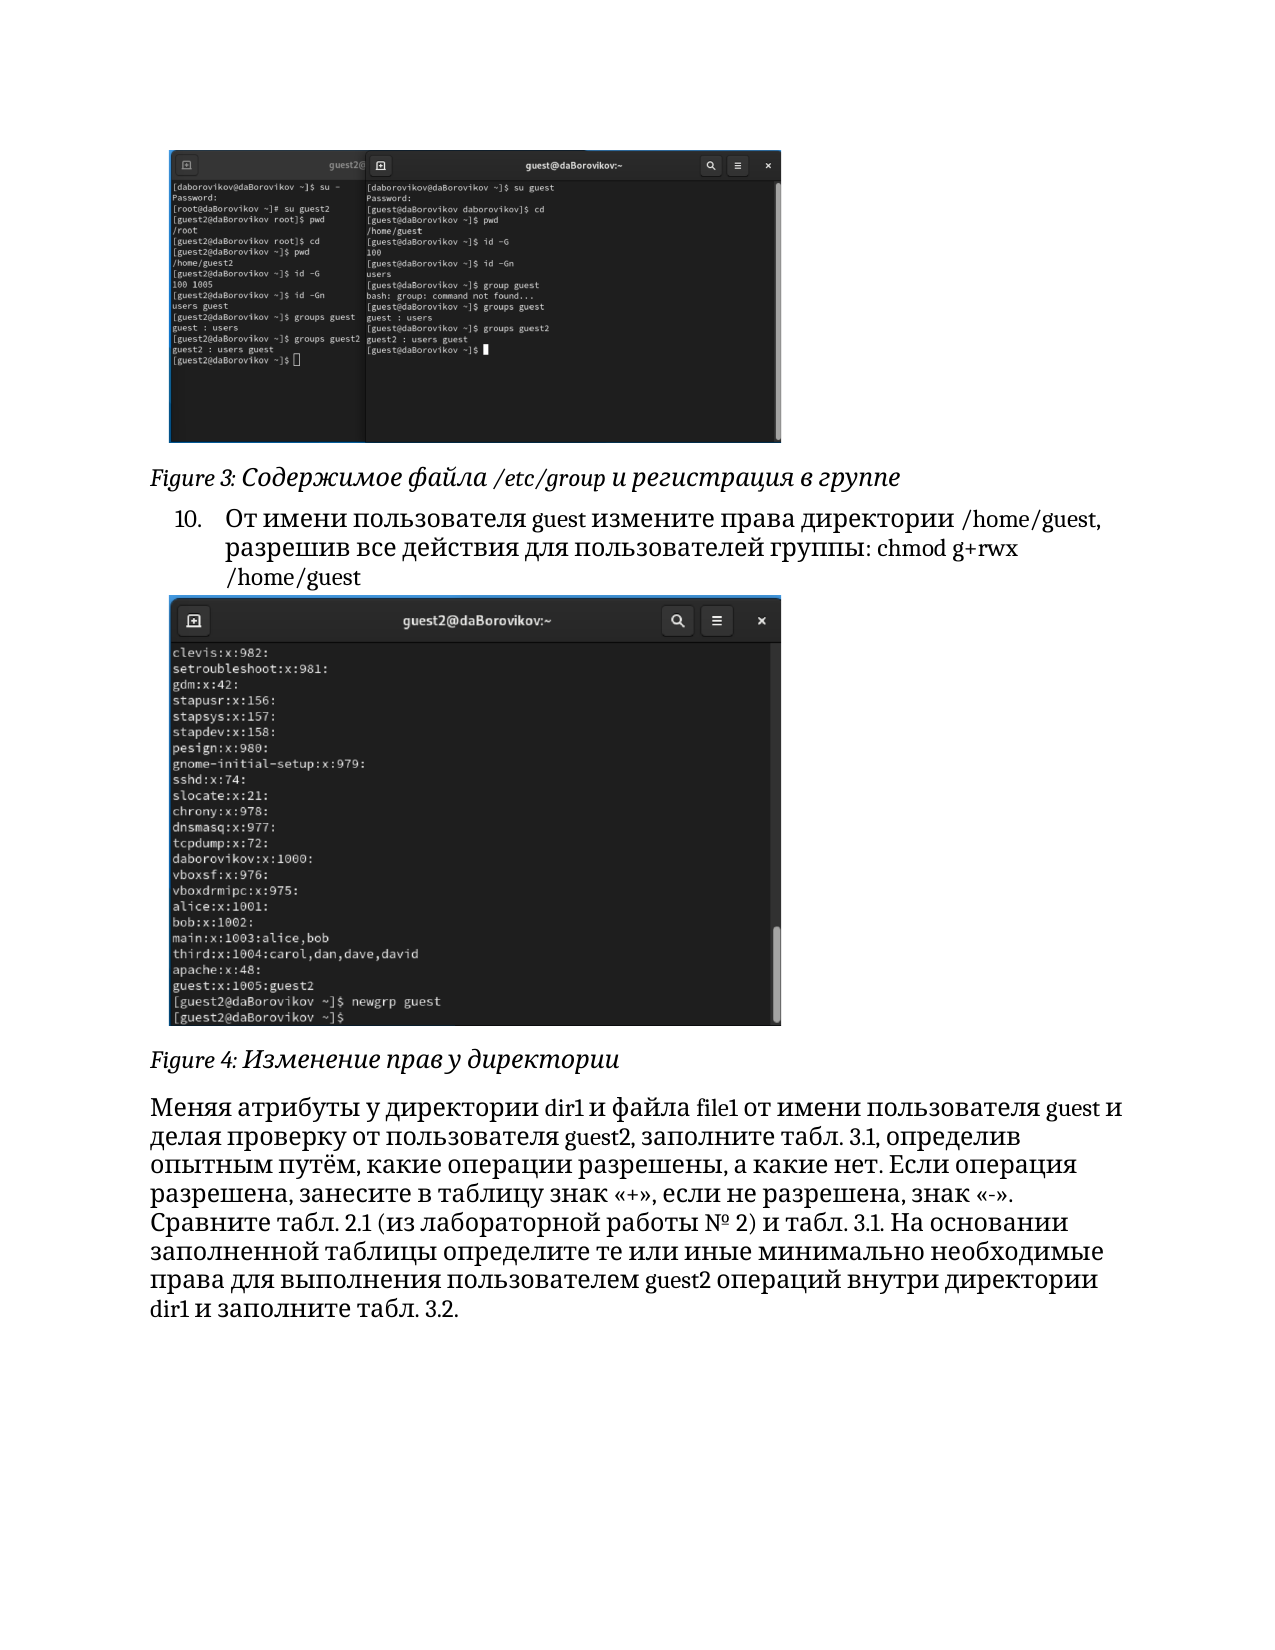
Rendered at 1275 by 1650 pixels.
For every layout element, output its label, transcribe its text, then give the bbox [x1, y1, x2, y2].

list От имени пользователя guest измените права директории /home/guest, разрешив все действия для пользователей группы: chmod g+rwx /home/guest [175, 505, 1125, 591]
text Figure 4: Изменение прав у директории [150, 1046, 1125, 1075]
picture [168, 595, 782, 1026]
text Figure 3: Содержимое файла /etc/group и регистрация в группе [150, 464, 1125, 493]
picture [168, 150, 782, 443]
text Меняя атрибуты у директории dir1 и файла file1 от имени пользователя guest и делая проверку от пользователя guest2, заполните табл. 3.1, определив опытным путём, какие операции разрешены, а какие нет. Если операция разрешена, занесите в таблицу знак «+», если не разрешена, знак «-». Сравните табл. 2.1 (из лабораторной работы № 2) и табл. 3.1. На основании заполненной таблицы определите те или иные минимально необходимые права для выполнения пользователем guest2 операций внутри директории dir1 и заполните табл. 3.2. [150, 1094, 1125, 1324]
